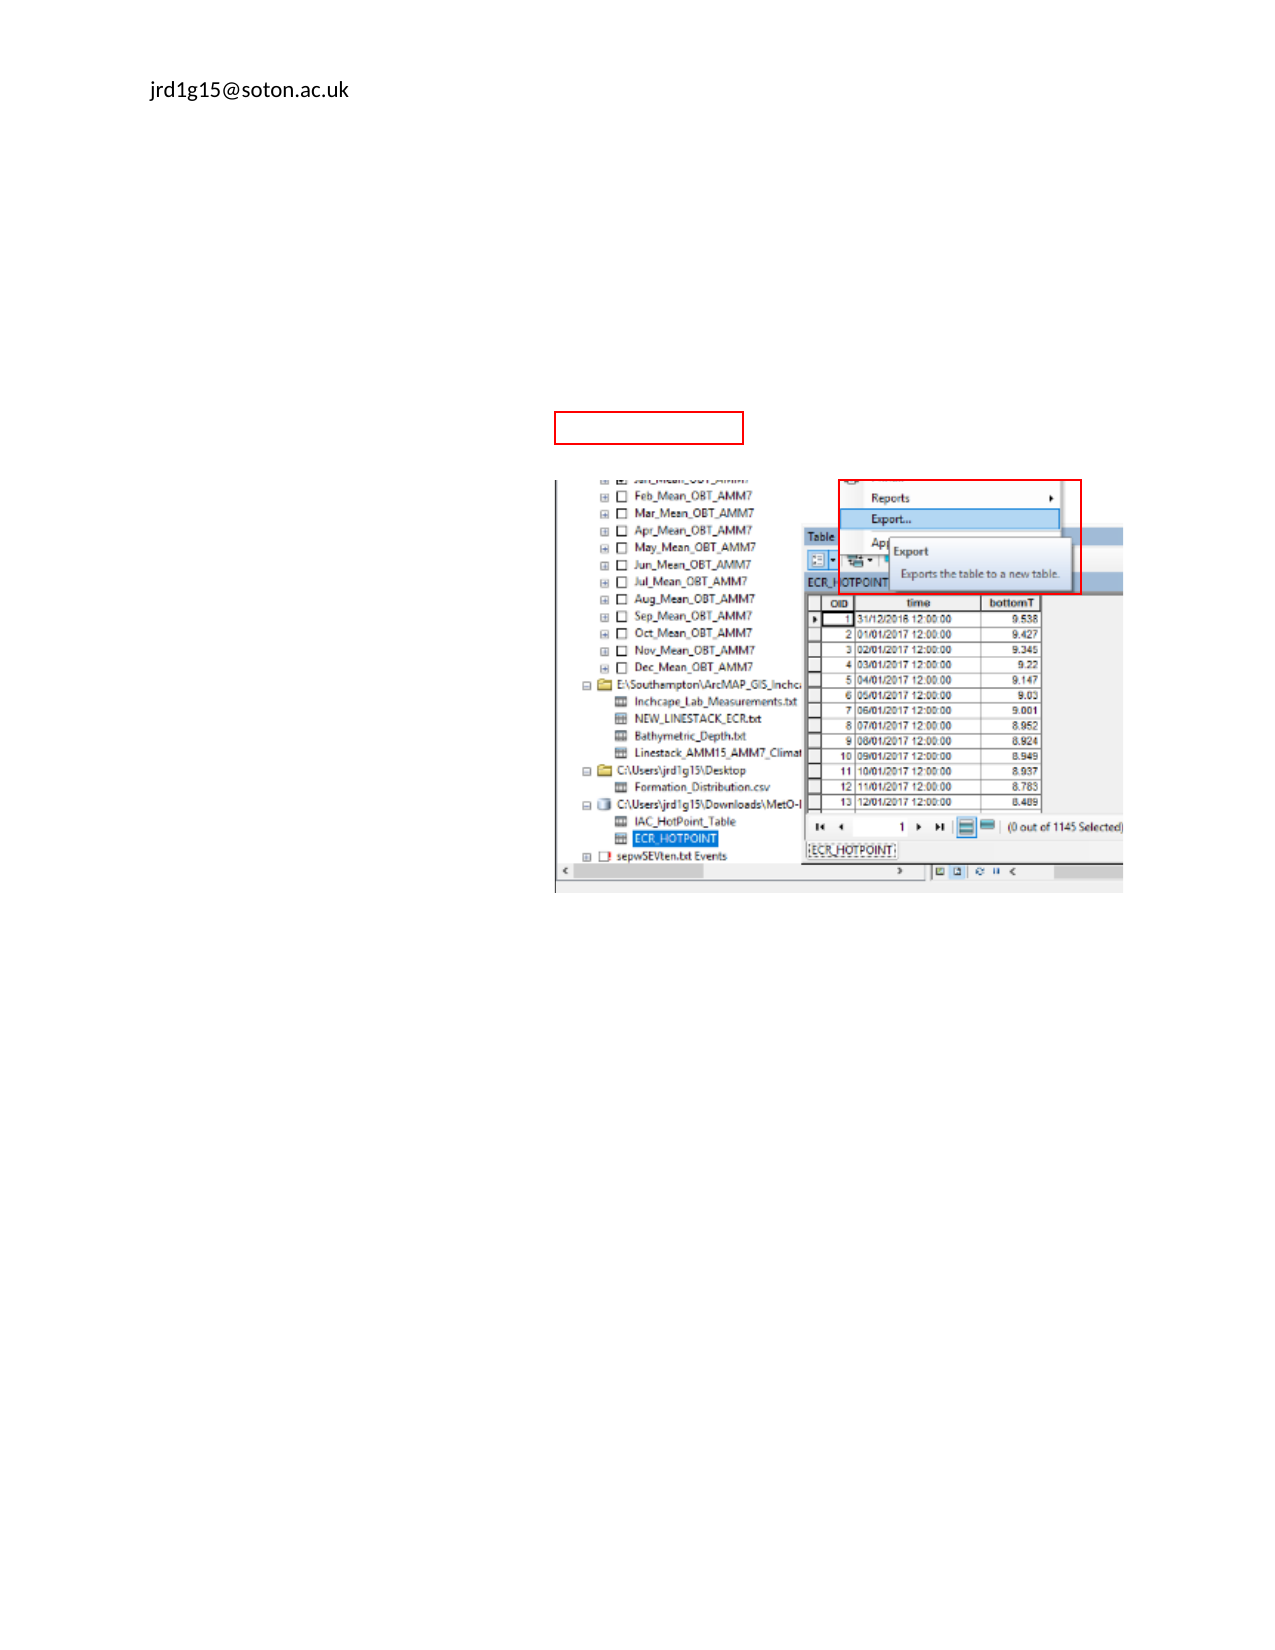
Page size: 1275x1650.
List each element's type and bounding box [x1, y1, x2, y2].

picture [840, 481, 1080, 593]
picture [554, 480, 1127, 897]
